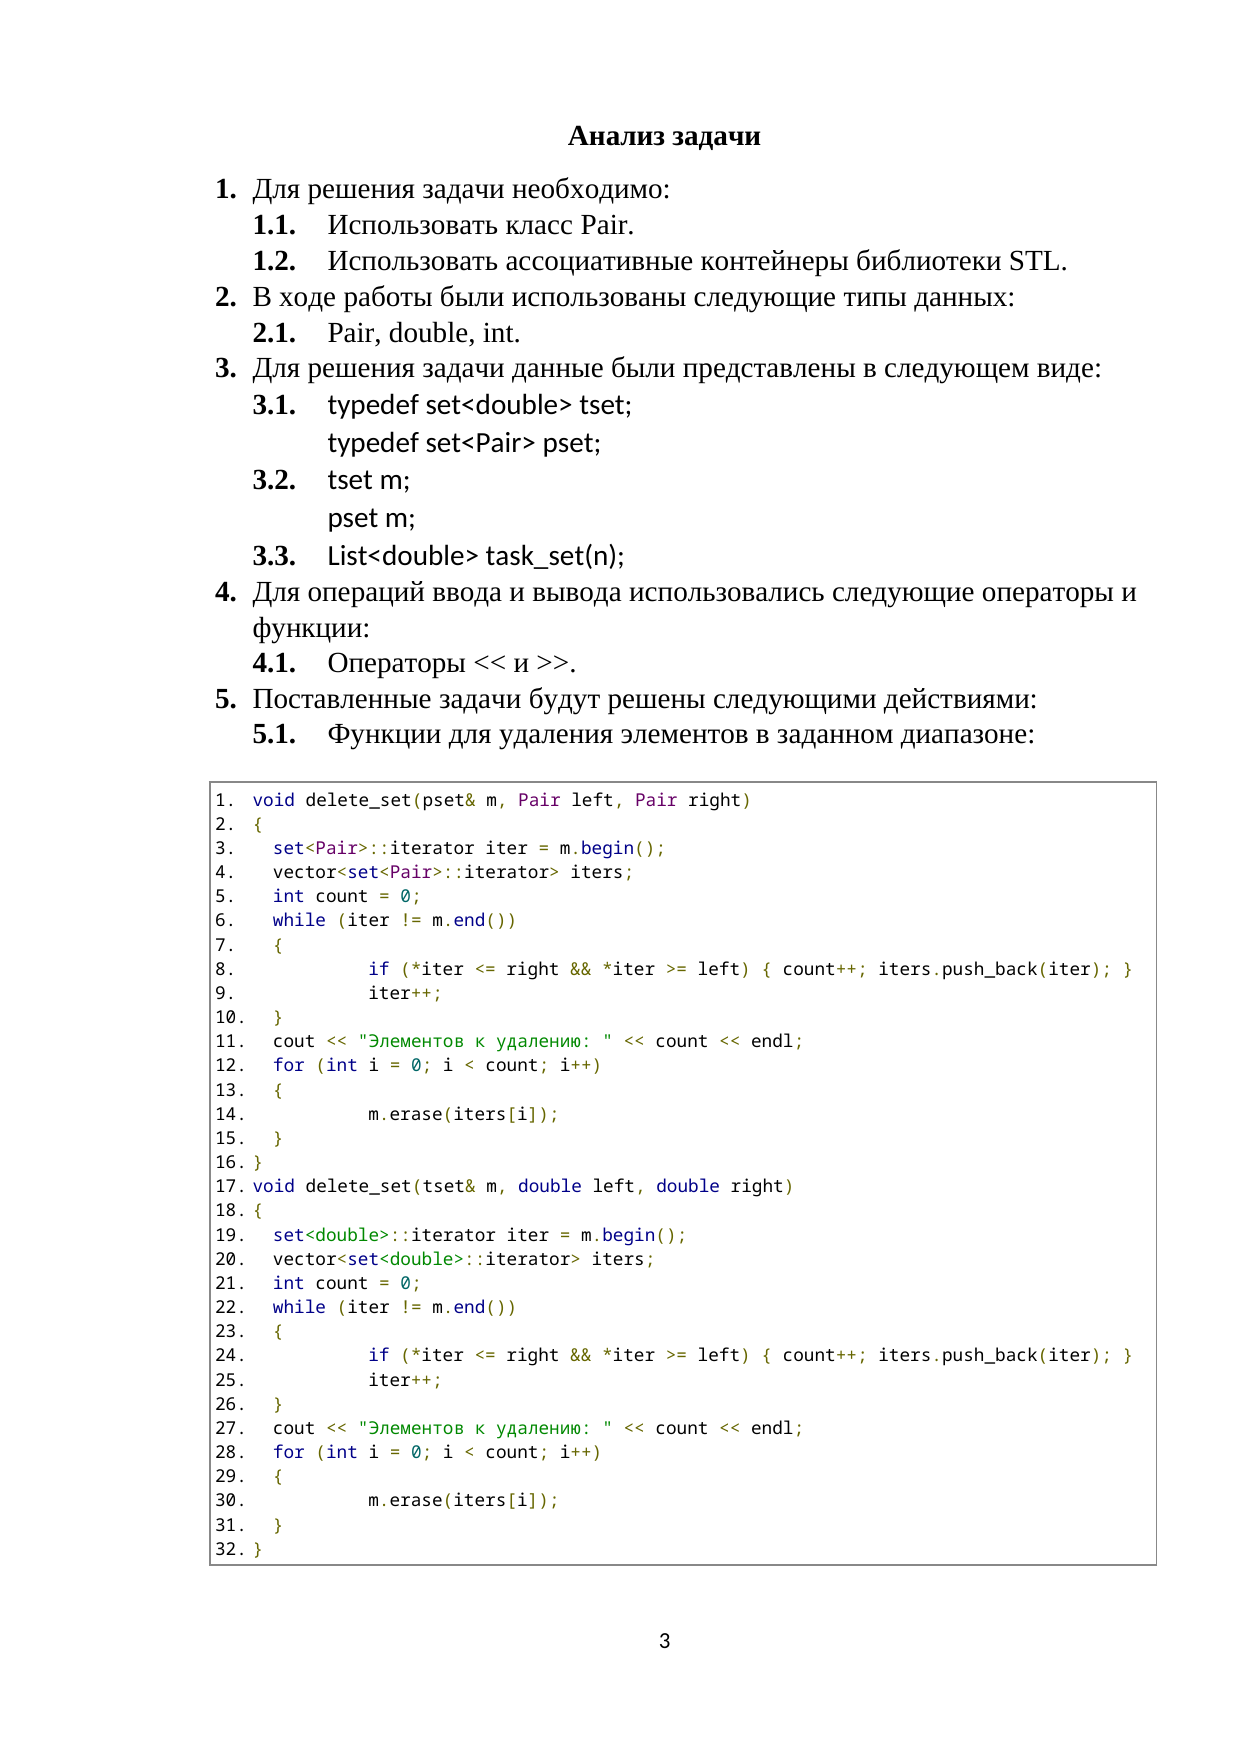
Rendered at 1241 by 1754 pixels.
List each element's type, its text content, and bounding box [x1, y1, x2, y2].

list Для решения задачи необходимо: [215, 171, 1152, 204]
list set<double>::iterator iter = m.begin(); [211, 1216, 1156, 1240]
list while (iter != m.end()) [211, 1289, 1156, 1313]
list for (int i = 0; i < count; i++) [211, 1047, 1156, 1071]
list List<double> task_set(n); [252, 537, 1152, 572]
list iter++; [211, 1361, 1156, 1385]
list Pair, double, int. [252, 315, 1152, 348]
list Использовать ассоциативные контейнеры библиотеки STL. [252, 243, 1152, 277]
list В ходе работы были использованы следующие типы данных: [215, 279, 1152, 313]
text Анализ задачи [177, 118, 1152, 152]
list vector<set<double>::iterator> iters; [211, 1240, 1156, 1264]
list void delete_set(tset& m, double left, double right) [211, 1168, 1156, 1192]
list int count = 0; [211, 1264, 1156, 1289]
list { [211, 1313, 1156, 1337]
list } [211, 999, 1156, 1023]
list for (int i = 0; i < count; i++) [211, 1434, 1156, 1458]
list set<Pair>::iterator iter = m.begin(); [211, 829, 1156, 854]
list m.erase(iters[i]); [211, 1095, 1156, 1119]
list { [211, 1192, 1156, 1216]
list } [211, 1385, 1156, 1409]
list typedef set<Pair> pset; [327, 424, 1152, 459]
list typedef set<double> tset; [252, 386, 1152, 422]
list cout << "Элементов к удалению: " << count << endl; [211, 1023, 1156, 1047]
list { [211, 805, 1156, 829]
list } [211, 1506, 1156, 1530]
list { [211, 926, 1156, 950]
list if (*iter <= right && *iter >= left) { count++; iters.push_back(iter); } [211, 1337, 1156, 1361]
list } [211, 1530, 1156, 1564]
list Поставленные задачи будут решены следующими действиями: [215, 681, 1152, 714]
list Для решения задачи данные были представлены в следующем виде: [215, 350, 1152, 384]
list { [211, 1458, 1156, 1482]
list iter++; [211, 974, 1156, 999]
list void delete_set(pset& m, Pair left, Pair right) [211, 783, 1156, 805]
list Функции для удаления элементов в заданном диапазоне: [252, 717, 1152, 750]
list m.erase(iters[i]); [211, 1482, 1156, 1506]
list while (iter != m.end()) [211, 902, 1156, 926]
list tset m; [252, 461, 1152, 497]
list Для операций ввода и вывода использовались следующие операторы и функции: [215, 574, 1152, 643]
list Использовать класс Pair. [252, 207, 1152, 241]
list { [211, 1071, 1156, 1095]
list pset m; [327, 499, 1152, 535]
list } [211, 1144, 1156, 1168]
list } [211, 1119, 1156, 1144]
list vector<set<Pair>::iterator> iters; [211, 854, 1156, 878]
list Операторы << и >>. [252, 646, 1152, 679]
list cout << "Элементов к удалению: " << count << endl; [211, 1409, 1156, 1434]
list if (*iter <= right && *iter >= left) { count++; iters.push_back(iter); } [211, 950, 1156, 974]
list int count = 0; [211, 878, 1156, 902]
